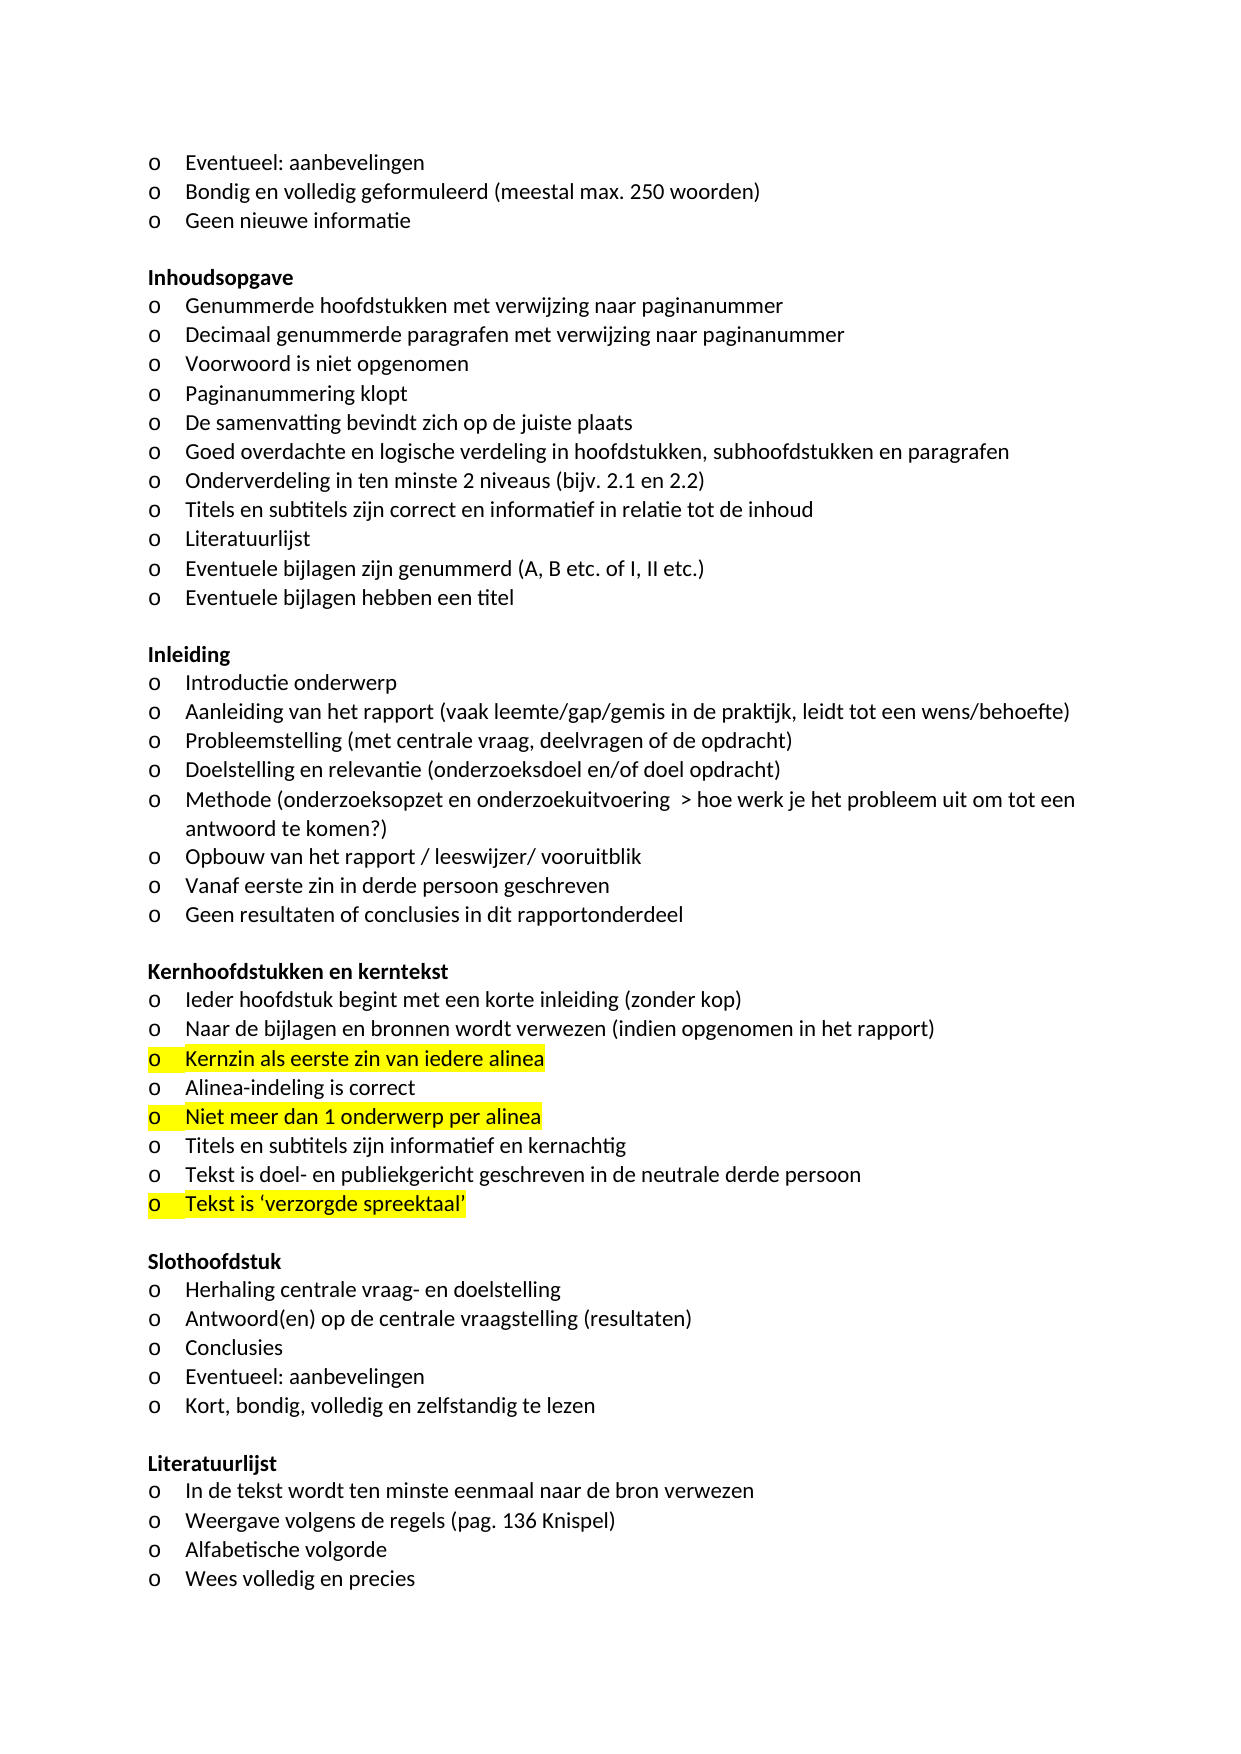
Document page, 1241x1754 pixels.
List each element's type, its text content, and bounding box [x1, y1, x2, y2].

list Probleemstelling (met centrale vraag, deelvragen of de opdracht) [148, 726, 1093, 756]
list Bondig en volledig geformuleerd (meestal max. 250 woorden) [148, 177, 1093, 206]
list Naar de bijlagen en bronnen wordt verwezen (indien opgenomen in het rapport) [148, 1014, 1093, 1044]
list Doelstelling en relevantie (onderzoeksdoel en/of doel opdracht) [148, 756, 1093, 785]
list Vanaf eerste zin in derde persoon geschreven [148, 871, 1093, 900]
list Opbouw van het rapport / leeswijzer/ vooruitblik [148, 842, 1093, 871]
list Titels en subtitels zijn informatief en kernachtig [148, 1131, 1093, 1160]
list Alfabetische volgorde [148, 1535, 1093, 1564]
list Eventueel: aanbevelingen [148, 1362, 1093, 1391]
list Geen nieuwe informatie [148, 206, 1093, 235]
text Kernhoofdstukken en kerntekst [148, 957, 1093, 985]
list Introductie onderwerp [148, 668, 1093, 697]
list Genummerde hoofdstukken met verwijzing naar paginanummer [148, 291, 1093, 320]
list Antwoord(en) op de centrale vraagstelling (resultaten) [148, 1304, 1093, 1333]
list Kernzin als eerste zin van iedere alinea [185, 1044, 1093, 1073]
list Tekst is doel- en publiekgericht geschreven in de neutrale derde persoon [148, 1160, 1093, 1189]
list Titels en subtitels zijn correct en informatief in relatie tot de inhoud [148, 495, 1093, 524]
text Slothoofdstuk [148, 1247, 1093, 1275]
list Eventuele bijlagen hebben een titel [148, 583, 1093, 612]
list Alinea-indeling is correct [148, 1073, 1093, 1102]
list Herhaling centrale vraag- en doelstelling [148, 1275, 1093, 1304]
text Inhoudsopgave [148, 263, 1093, 291]
list Kort, bondig, volledig en zelfstandig te lezen [148, 1391, 1093, 1421]
list Aanleiding van het rapport (vaak leemte/gap/gemis in de praktijk, leidt tot een wens/behoefte) [148, 697, 1093, 726]
list Geen resultaten of conclusies in dit rapportonderdeel [148, 900, 1093, 929]
list In de tekst wordt ten minste eenmaal naar de bron verwezen [148, 1477, 1093, 1506]
list Conclusies [148, 1333, 1093, 1362]
list Ieder hoofdstuk begint met een korte inleiding (zonder kop) [148, 985, 1093, 1014]
list Goed overdachte en logische verdeling in hoofdstukken, subhoofdstukken en paragrafen [148, 437, 1093, 466]
list De samenvatting bevindt zich op de juiste plaats [148, 408, 1093, 437]
list Niet meer dan 1 onderwerp per alinea [185, 1102, 1093, 1131]
list Paginanummering klopt [148, 379, 1093, 408]
text Literatuurlijst [148, 1449, 1093, 1477]
list Methode (onderzoeksopzet en onderzoekuitvoering > hoe werk je het probleem uit om tot een antwoord te komen?) [148, 785, 1093, 842]
list Eventueel: aanbevelingen [148, 148, 1093, 177]
list Voorwoord is niet opgenomen [148, 349, 1093, 379]
list Literatuurlijst [148, 524, 1093, 554]
list Wees volledig en precies [148, 1564, 1093, 1593]
list Onderverdeling in ten minste 2 niveaus (bijv. 2.1 en 2.2) [148, 466, 1093, 495]
list Weergave volgens de regels (pag. 136 Knispel) [148, 1506, 1093, 1535]
text Inleiding [148, 640, 1093, 668]
list Eventuele bijlagen zijn genummerd (A, B etc. of I, II etc.) [148, 554, 1093, 583]
list Decimaal genummerde paragrafen met verwijzing naar paginanummer [148, 320, 1093, 349]
list Tekst is ‘verzorgde spreektaal’ [148, 1189, 1093, 1219]
